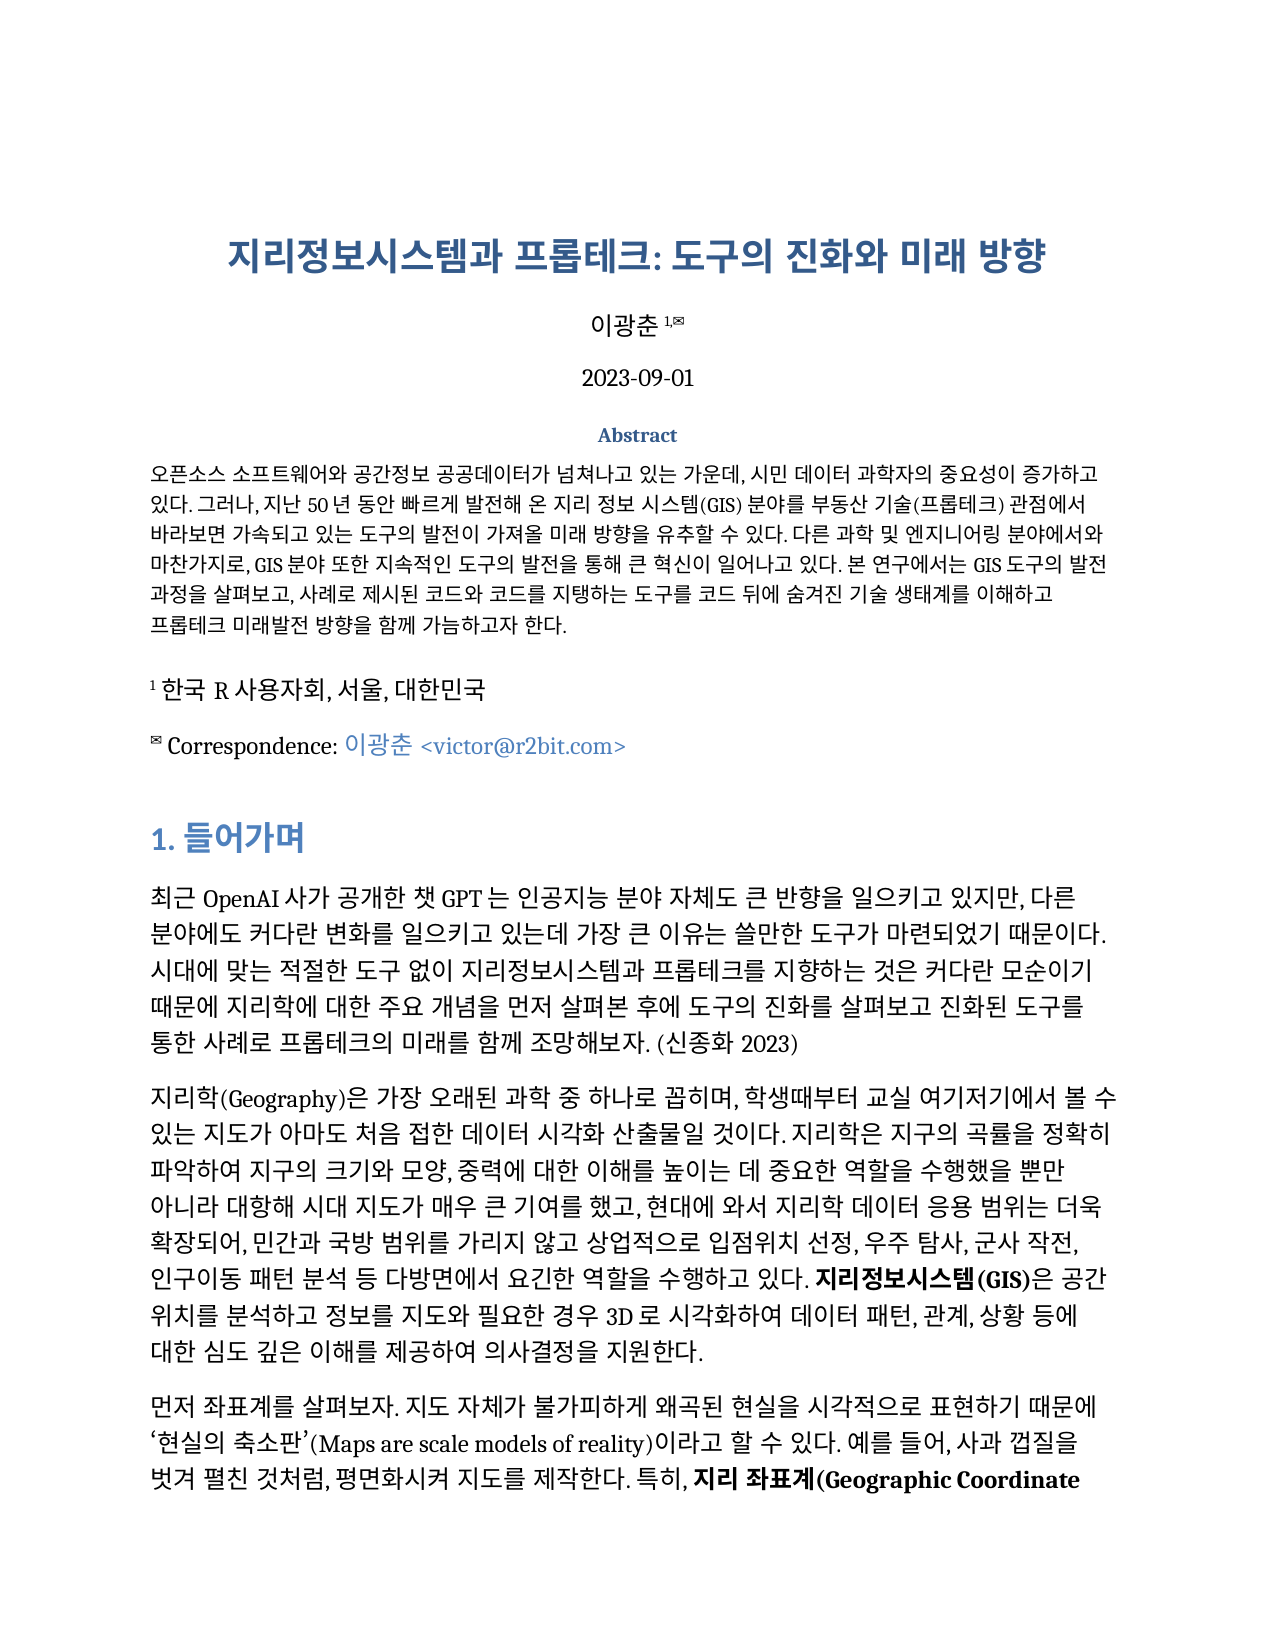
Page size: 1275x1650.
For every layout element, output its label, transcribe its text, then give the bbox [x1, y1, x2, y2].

title 지리정보시스템과 프롭테크: 도구의 진화와 미래 방향 [150, 227, 1125, 281]
text 이광춘1,✉ [150, 306, 1125, 343]
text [150, 1387, 1125, 1496]
text 지리학(Geography)은 가장 오래된 과학 중 하나로 꼽히며, 학생때부터 교실 여기저기에서 볼 수 있는 지도가 아마도 처음 접한 데이터 시각화 산출물일 것이다. 지리학은 지구의 곡률을 정확히 파악하여 지구의 크기와 모양, 중력에 대한 이해를 높이는 데 중요한 역할을 수행했을 뿐만 아니라 대항해 시대 지도가 매우 큰 기여를 했고, 현대에 와서 지리학 데이터 응용 범위는 더욱 확장되어, 민간과 국방 범위를 가리지 않고 상업적으로 입점위치 선정, 우주 탐사, 군사 작전, 인구이동 패턴 분석 등 다방면에서 요긴한 역할을 수행하고 있다. 지리정보시스템(GIS)은 공간 위치를 분석하고 정보를 지도와 필요한 경우 3D로 시각화하여 데이터 패턴, 관계, 상황 등에 대한 심도 깊은 이해를 제공하여 의사결정을 지원한다. [150, 1079, 1125, 1369]
title Abstract [150, 423, 1125, 447]
text 1 한국 R 사용자회, 서울, 대한민국 [150, 670, 1125, 707]
subtitle 1. 들어가며 [150, 812, 1125, 860]
text ✉ Correspondence: 이광춘 <victor@r2bit.com> [150, 725, 1125, 762]
text 오픈소스 소프트웨어와 공간정보 공공데이터가 넘쳐나고 있는 가운데, 시민 데이터 과학자의 중요성이 증가하고 있다. 그러나, 지난 50년 동안 빠르게 발전해 온 지리 정보 시스템(GIS) 분야를 부동산 기술(프롭테크) 관점에서 바라보면 가속되고 있는 도구의 발전이 가져올 미래 방향을 유추할 수 있다. 다른 과학 및 엔지니어링 분야에서와 마찬가지로, GIS 분야 또한 지속적인 도구의 발전을 통해 큰 혁신이 일어나고 있다. 본 연구에서는 GIS 도구의 발전 과정을 살펴보고, 사례로 제시된 코드와 코드를 지탱하는 도구를 코드 뒤에 숨겨진 기술 생태계를 이해하고 프롭테크 미래발전 방향을 함께 가늠하고자 한다. [150, 458, 1125, 639]
text 2023-09-01 [150, 363, 1125, 392]
text 최근 OpenAI사가 공개한 챗GPT는 인공지능 분야 자체도 큰 반향을 일으키고 있지만, 다른 분야에도 커다란 변화를 일으키고 있는데 가장 큰 이유는 쓸만한 도구가 마련되었기 때문이다. 시대에 맞는 적절한 도구 없이 지리정보시스템과 프롭테크를 지향하는 것은 커다란 모순이기 때문에 지리학에 대한 주요 개념을 먼저 살펴본 후에 도구의 진화를 살펴보고 진화된 도구를 통한 사례로 프롭테크의 미래를 함께 조망해보자. (신종화 2023) [150, 879, 1125, 1060]
